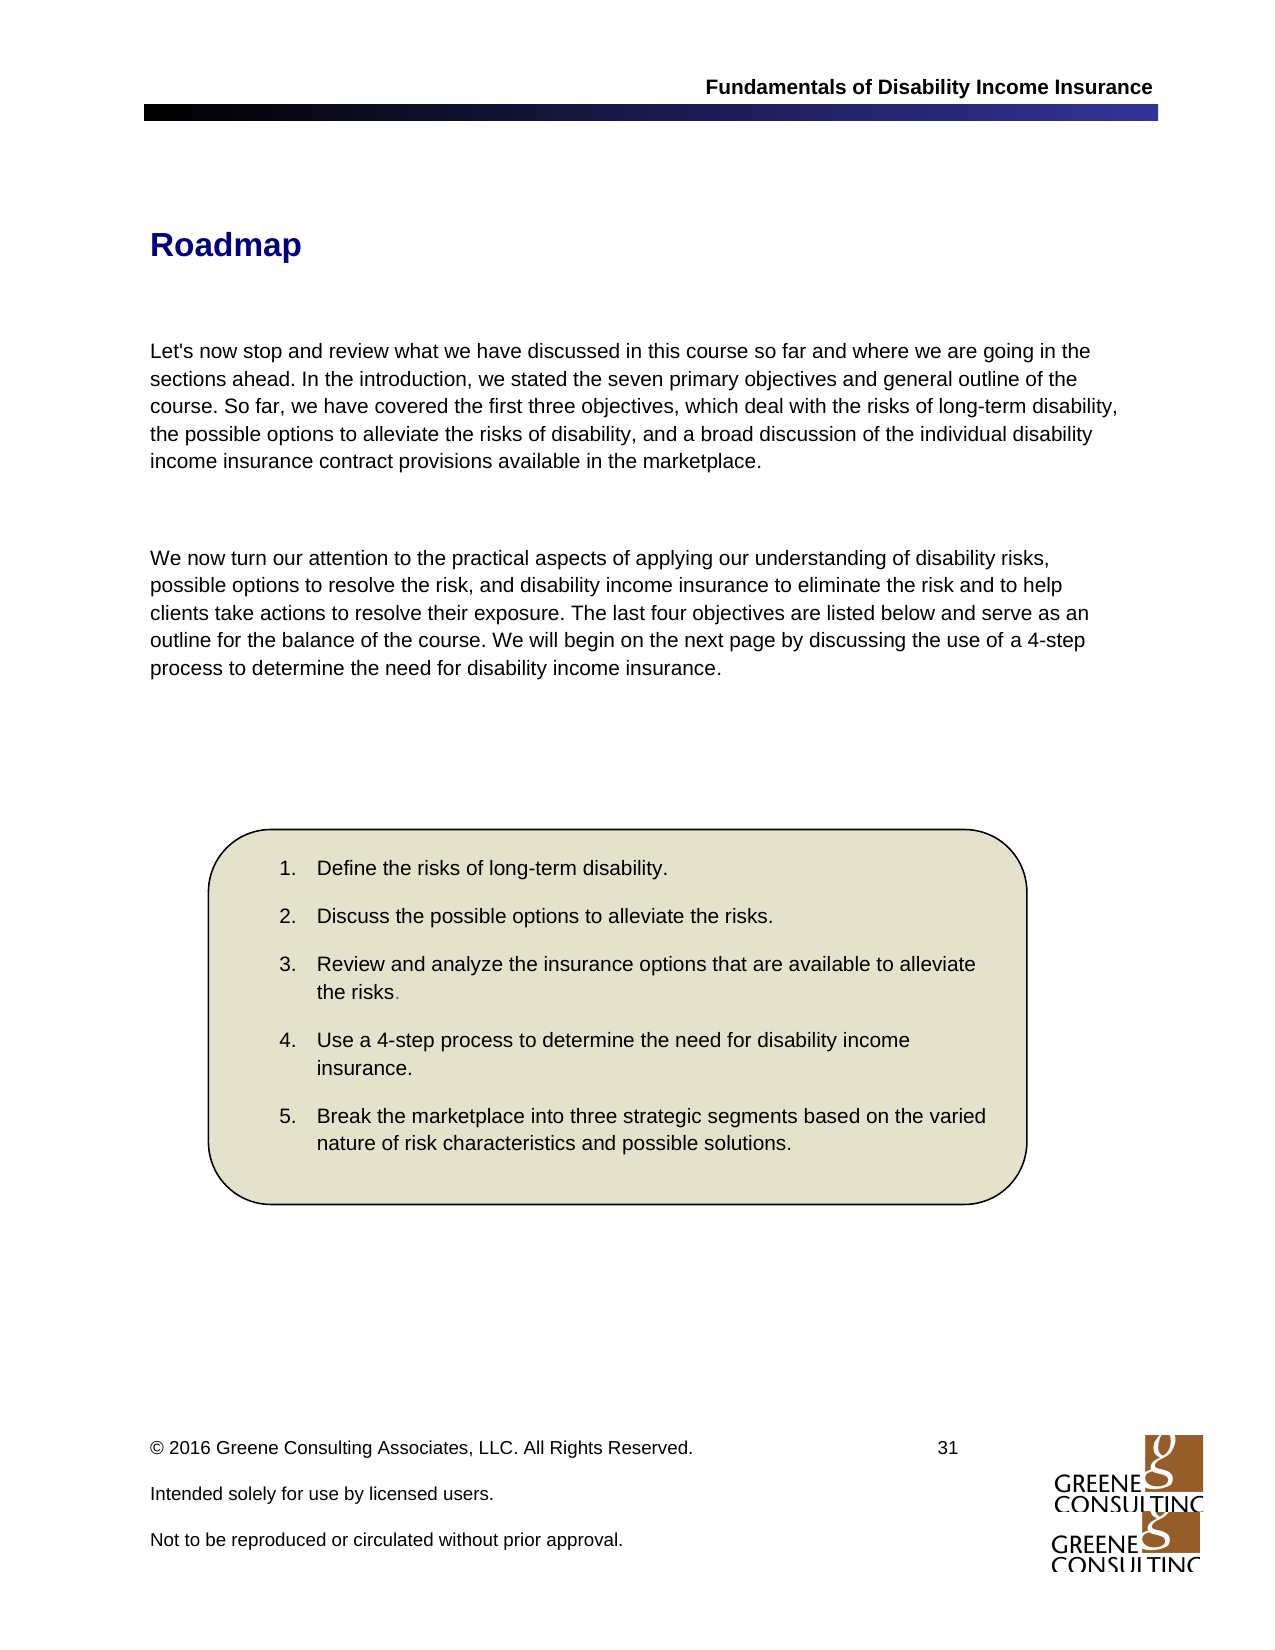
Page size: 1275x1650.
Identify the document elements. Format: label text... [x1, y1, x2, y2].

picture [1050, 1435, 1203, 1572]
subtitle Roadmap [150, 226, 1125, 264]
text Let's now stop and review what we have discussed in this course so far and where we are going in the sections ahead. In the introduction, we stated the seven primary objectives and general outline of the course. So far, we have covered the first three objectives, which deal with the risks of long-term disability, the possible options to alleviate the risks of disability, and a broad discussion of the individual disability income insurance contract provisions available in the marketplace. [150, 339, 1125, 473]
text We now turn our attention to the practical aspects of applying our understanding of disability risks, possible options to resolve the risk, and disability income insurance to eliminate the risk and to help clients take actions to resolve their exposure. The last four objectives are listed below and serve as an outline for the balance of the course. We will begin on the next page by discussing the use of a 4-step process to determine the need for disability income insurance. [150, 546, 1125, 679]
